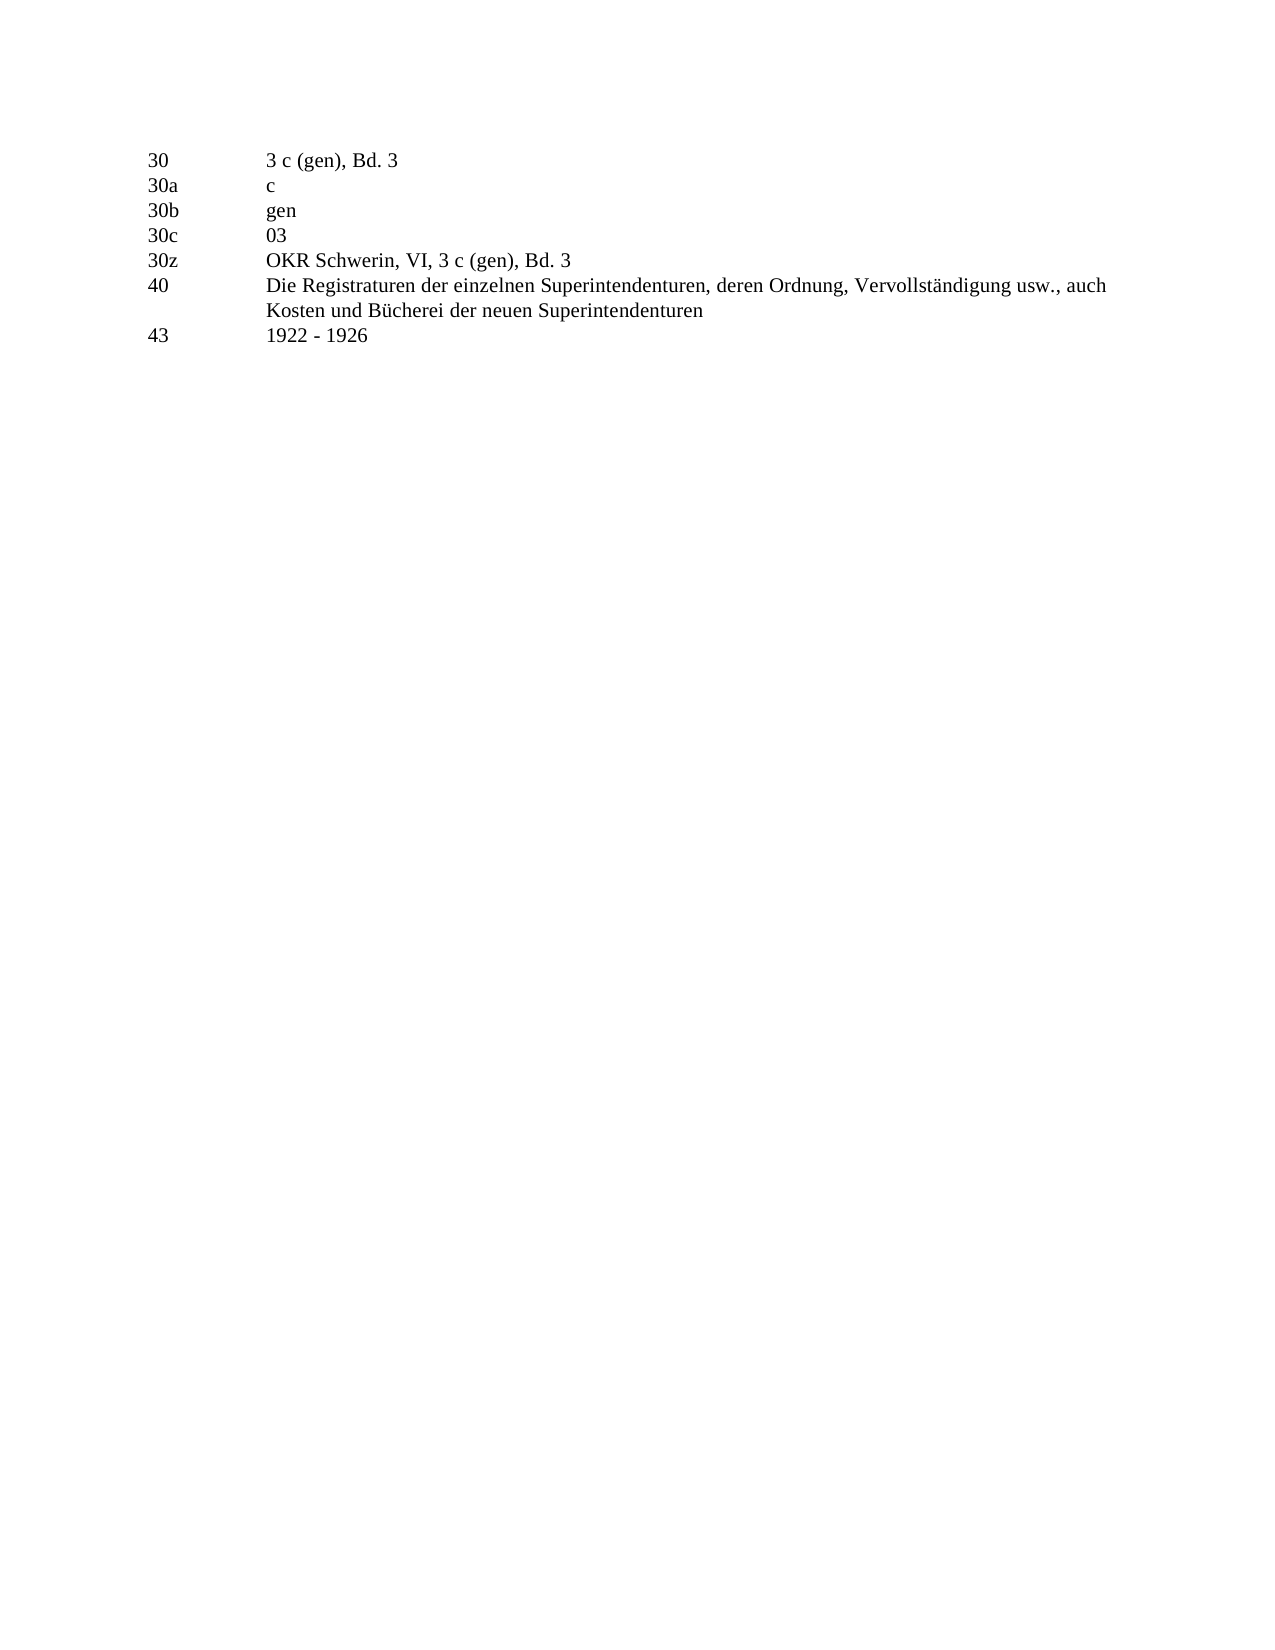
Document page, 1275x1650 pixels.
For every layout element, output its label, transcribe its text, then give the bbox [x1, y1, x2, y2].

text 30c 03 [148, 223, 1127, 248]
text 40 Die Registraturen der einzelnen Superintendenturen, deren Ordnung, Vervollständigung usw., auch Kosten und s[Bücherei]s der neuen Superintendenturen [148, 273, 1127, 323]
text 30a c [148, 173, 1127, 198]
text 30 3 c (gen), Bd. 3 [148, 148, 1127, 173]
text 30b gen [148, 198, 1127, 223]
text 30z OKR Schwerin, VI, 3 c (gen), Bd. 3 [148, 248, 1127, 273]
text 43 1922 - 1926 [148, 323, 1127, 348]
